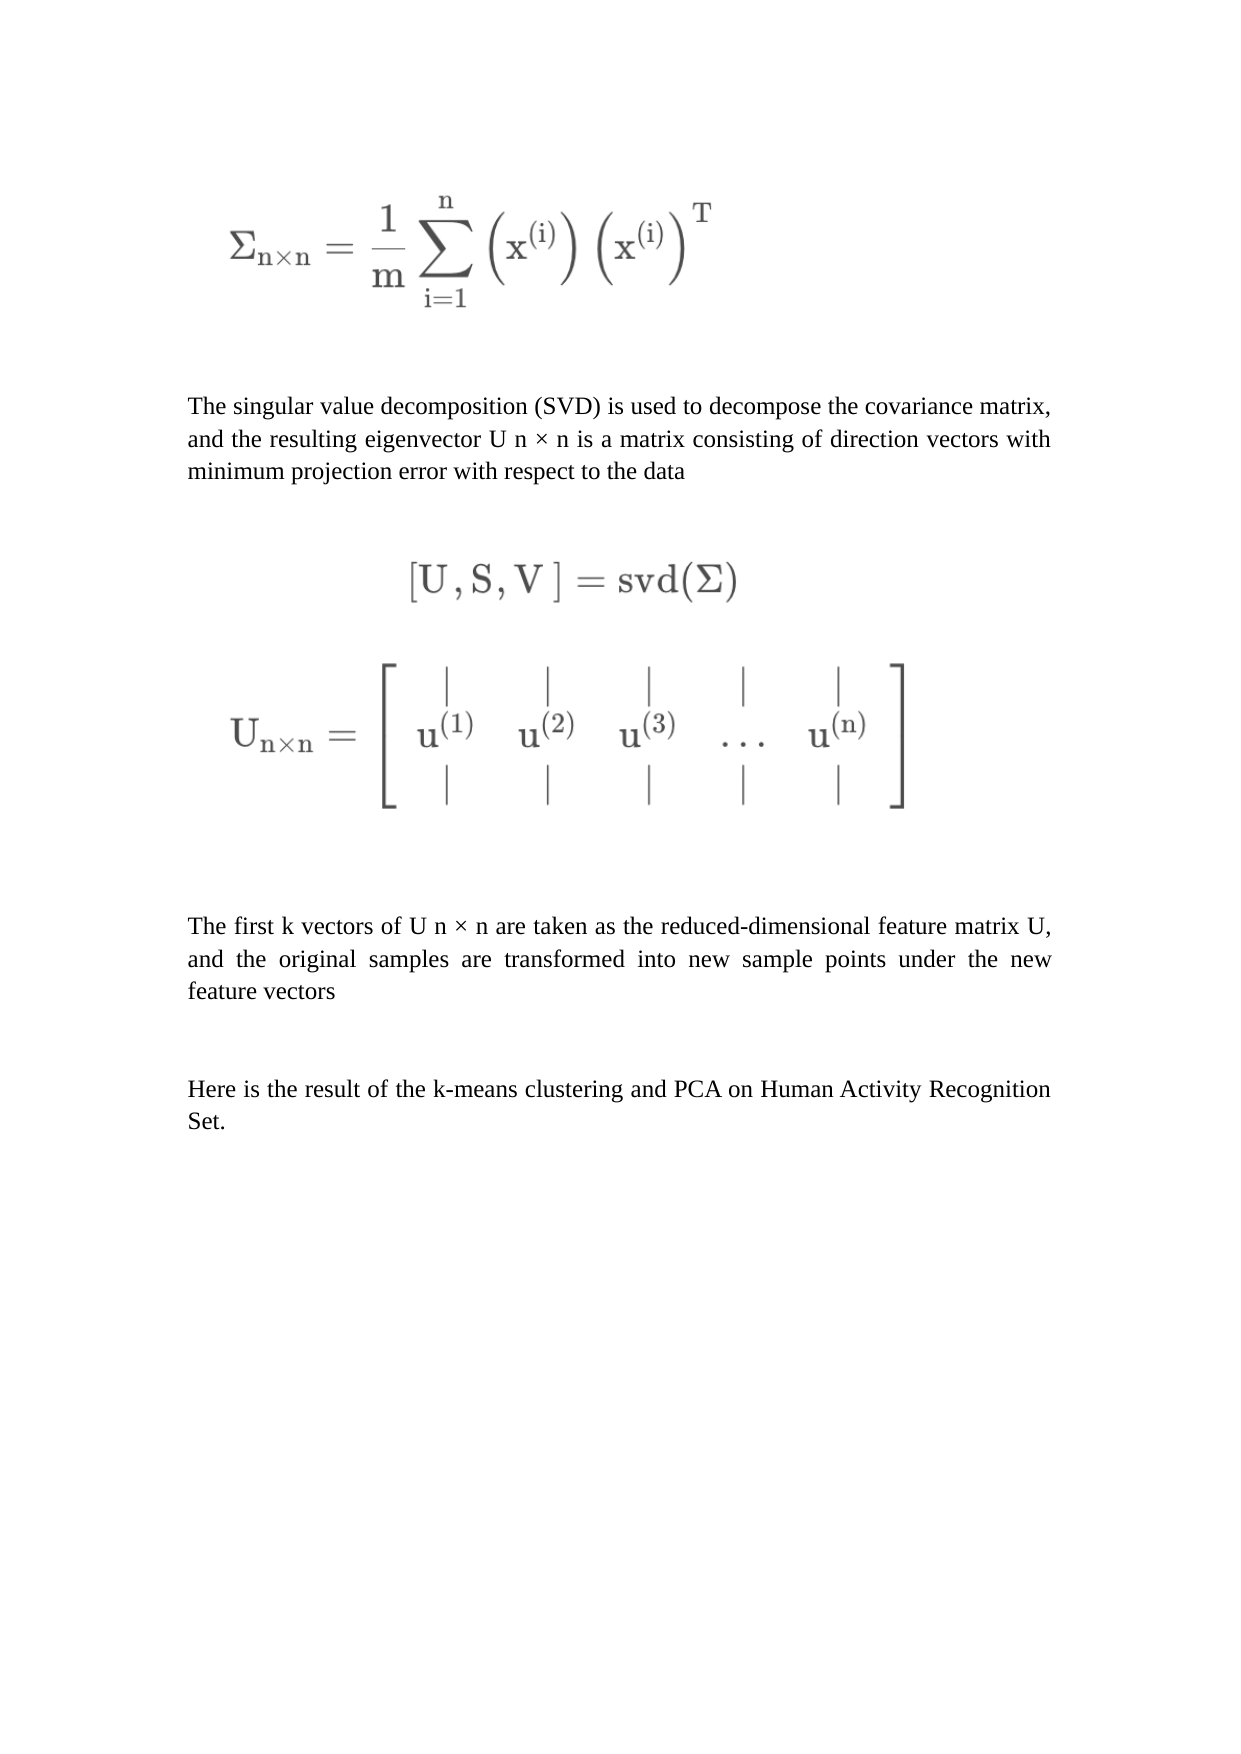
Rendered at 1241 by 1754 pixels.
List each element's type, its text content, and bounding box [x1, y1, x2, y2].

picture [187, 519, 926, 839]
text The singular value decomposition (SVD) is used to decompose the covariance matrix, and the resulting eigenvector U n × n is a matrix consisting of direction vectors with minimum projection error with respect to the data [187, 389, 1053, 487]
text Here is the result of the k-means clustering and PCA on Human Activity Recognition Set. [187, 1072, 1053, 1137]
text The first k vectors of U n × n are taken as the reduced-dimensional feature matrix U, and the original samples are transformed into new sample points under the new feature vectors [187, 909, 1053, 1007]
picture [187, 162, 732, 342]
